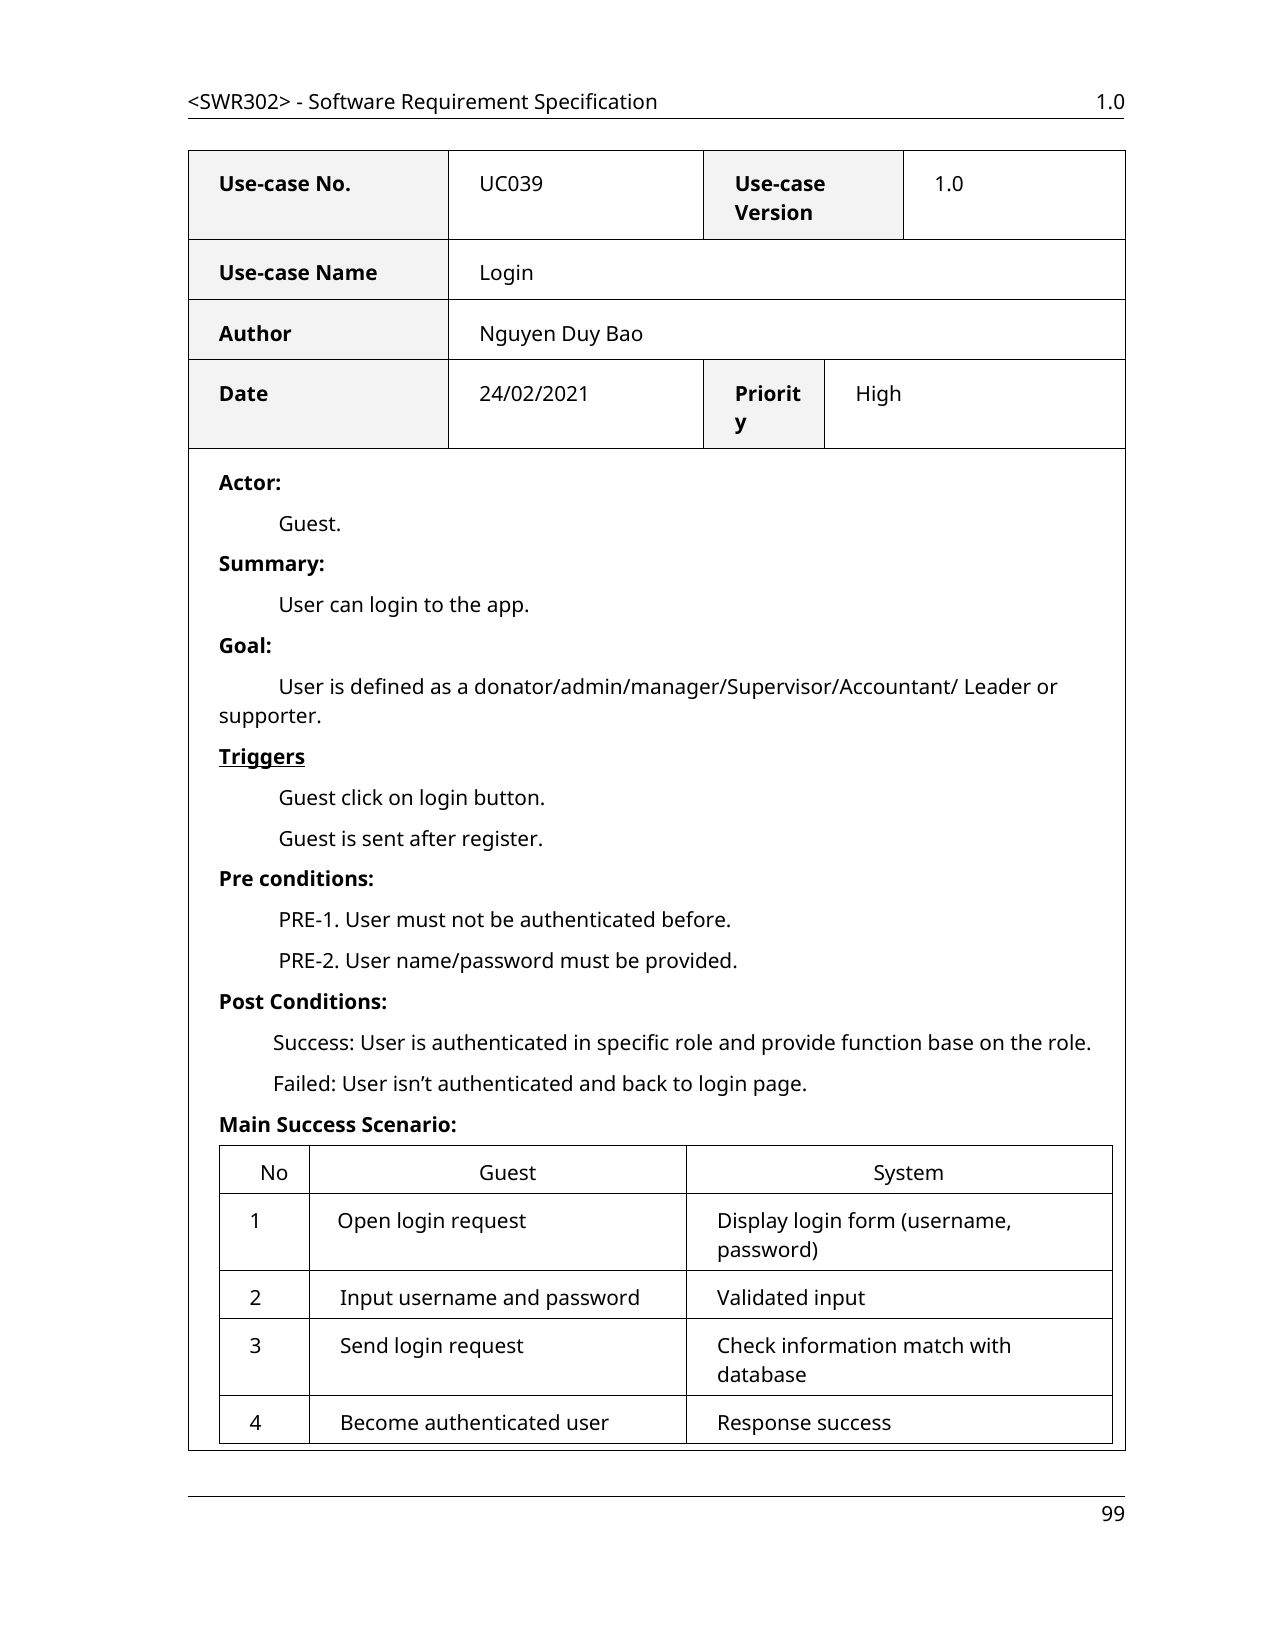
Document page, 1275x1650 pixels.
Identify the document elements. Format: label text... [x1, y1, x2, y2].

table_cell Use-case Name [189, 240, 448, 299]
table_cell 1.0 [904, 151, 1125, 239]
table_cell Date [189, 360, 448, 448]
table_cell High [825, 360, 1125, 448]
table_cell Use-case Version [704, 151, 903, 239]
table_cell UC039 [449, 151, 703, 239]
table_cell Use-case No. [189, 151, 448, 239]
table_cell Priority [704, 360, 824, 448]
table_cell 24/02/2021 [449, 360, 703, 448]
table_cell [189, 449, 1125, 1450]
table_cell Nguyen Duy Bao [449, 300, 1125, 359]
table_cell Author [189, 300, 448, 359]
table_cell Login [449, 240, 1125, 299]
